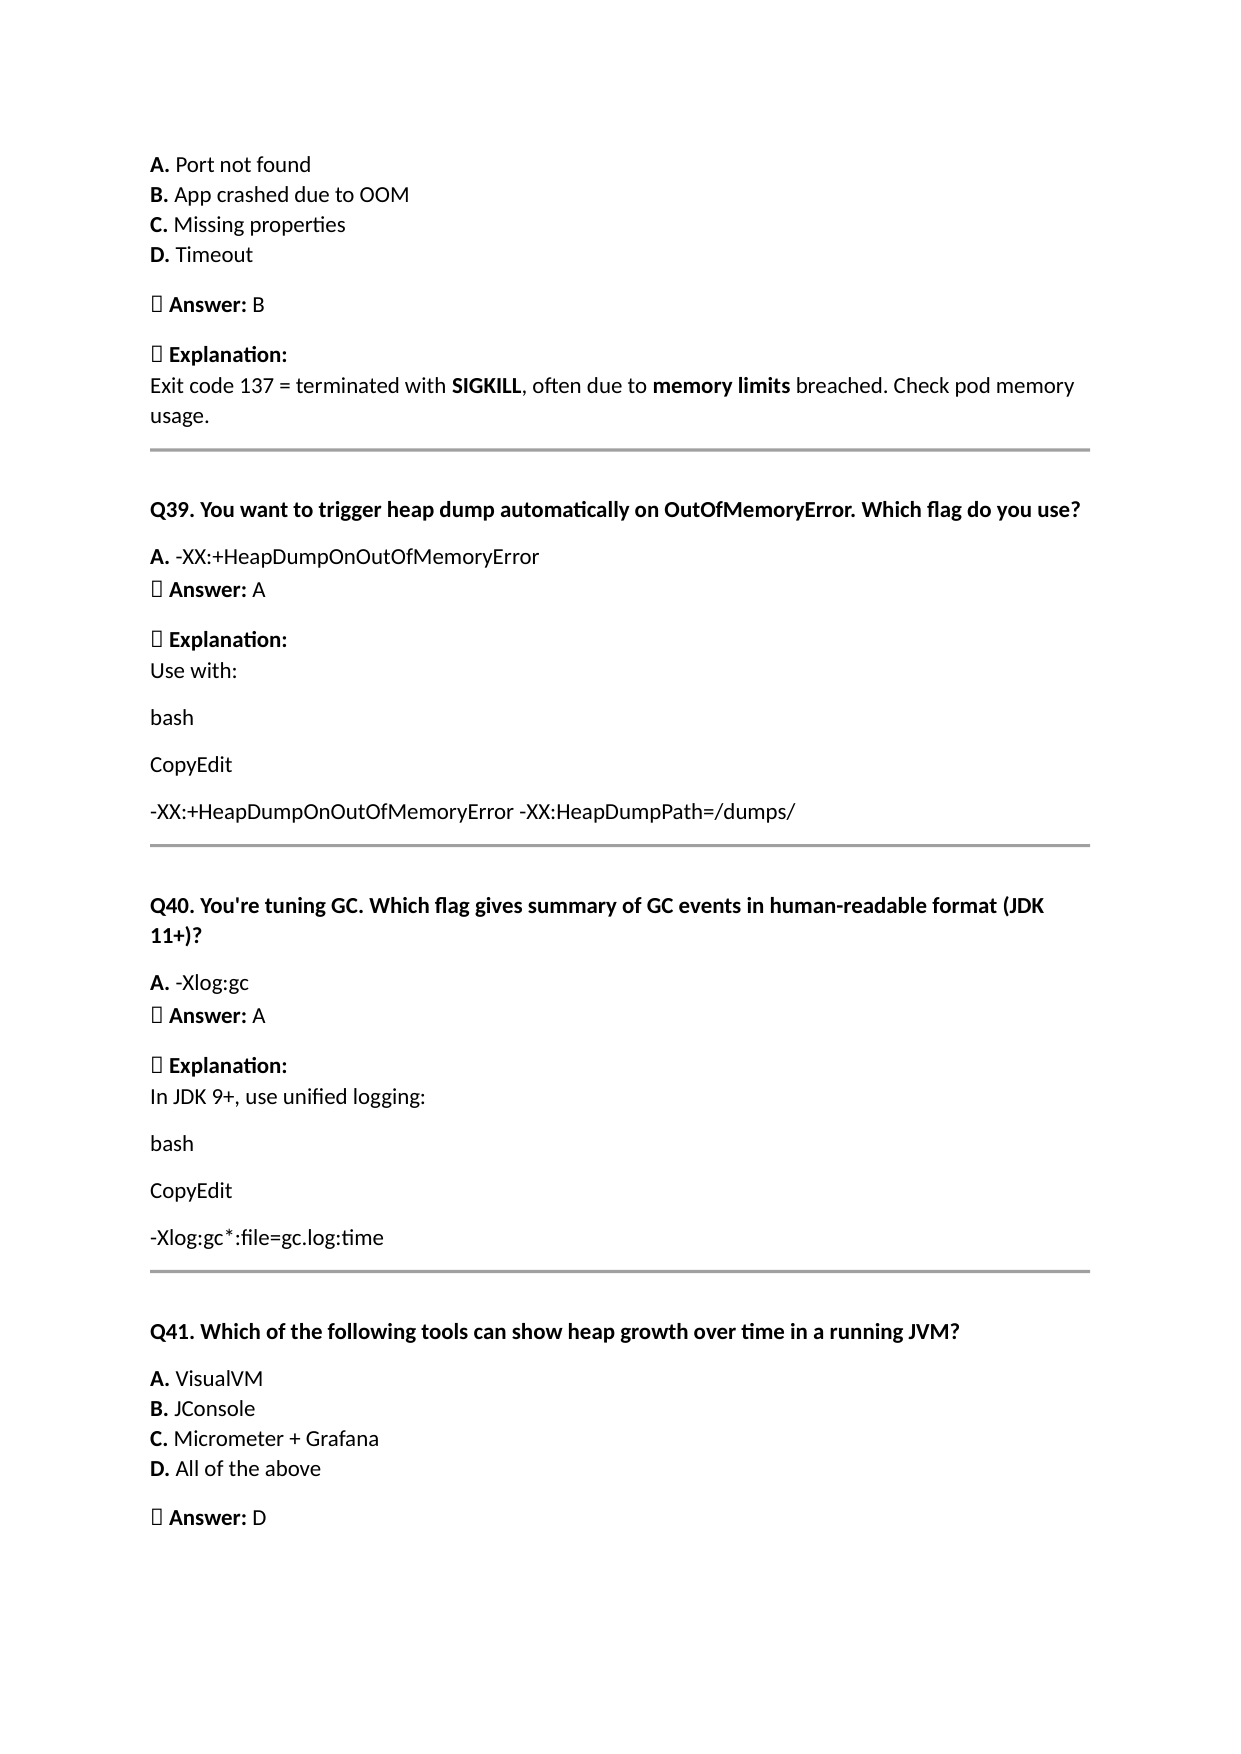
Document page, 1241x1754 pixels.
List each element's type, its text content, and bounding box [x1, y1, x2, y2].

text Q40. You're tuning GC. Which flag gives summary of GC events in human-readable format (JDK 11+)? [150, 891, 1090, 949]
text A. Port not found B. App crashed due to OOM C. Missing properties D. Timeout [150, 150, 1090, 269]
text ✅ Answer: B [150, 287, 1090, 319]
text -Xlog:gc*:file=gc.log:time [150, 1223, 1090, 1251]
text ✅ Answer: D [150, 1501, 1090, 1532]
text A. -Xlog:gc ✅ Answer: A [150, 968, 1090, 1030]
text bash [150, 703, 1090, 731]
text CopyEdit [150, 1176, 1090, 1204]
text bash [150, 1129, 1090, 1157]
text 📘 Explanation: Use with: [150, 623, 1090, 684]
text A. VisualVM B. JConsole C. Micrometer + Grafana D. All of the above [150, 1364, 1090, 1482]
text CopyEdit [150, 750, 1090, 778]
text Q41. Which of the following tools can show heap growth over time in a running JVM? [150, 1317, 1090, 1345]
text -XX:+HeapDumpOnOutOfMemoryError -XX:HeapDumpPath=/dumps/ [150, 797, 1090, 825]
text A. -XX:+HeapDumpOnOutOfMemoryError ✅ Answer: A [150, 542, 1090, 604]
text 📘 Explanation: In JDK 9+, use unified logging: [150, 1049, 1090, 1110]
text Q39. You want to trigger heap dump automatically on OutOfMemoryError. Which flag do you use? [150, 495, 1090, 523]
text 📘 Explanation: Exit code 137 = terminated with SIGKILL, often due to memory limits breached. Check pod memory usage. [150, 338, 1090, 429]
